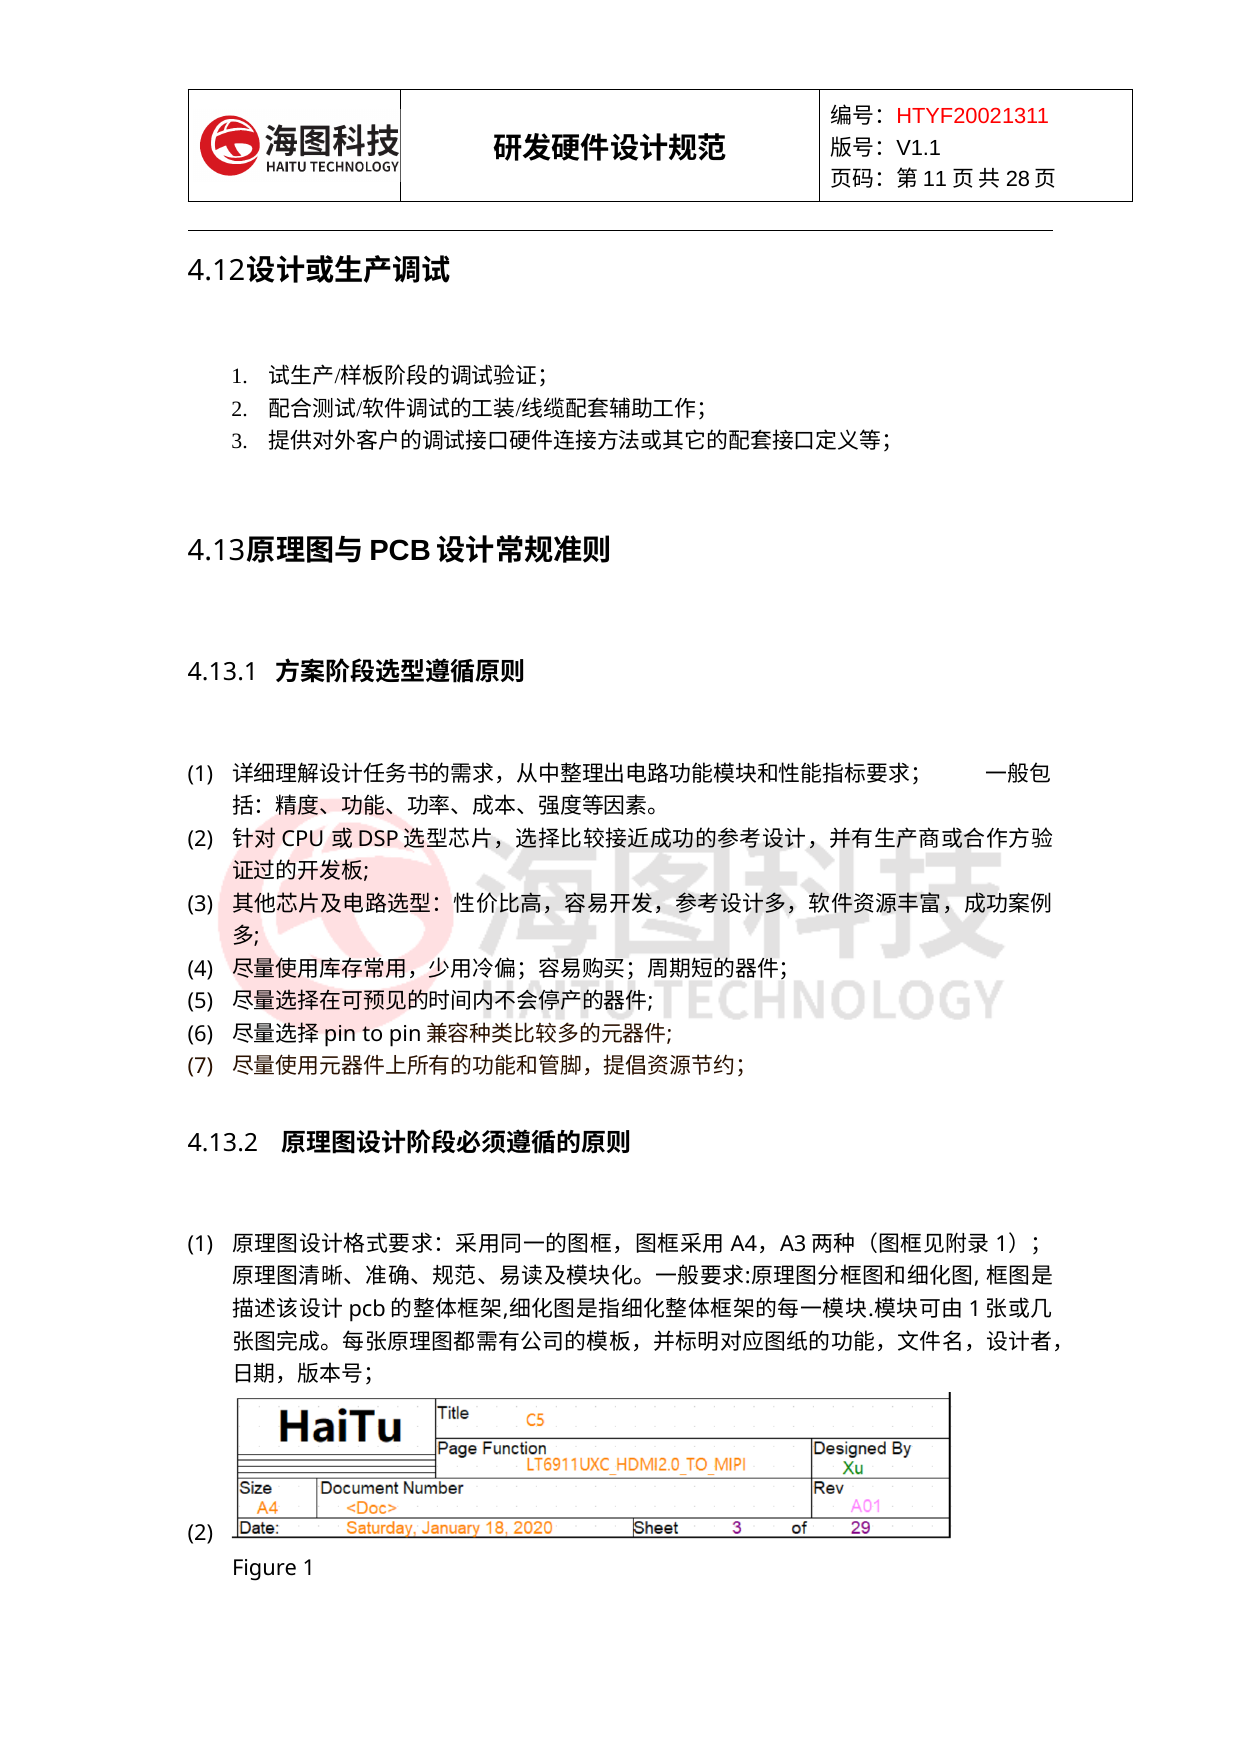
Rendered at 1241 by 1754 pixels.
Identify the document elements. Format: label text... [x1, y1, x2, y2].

list 提供对外客户的调试接口硬件连接方法或其它的配套接口定义等； [231, 423, 1053, 455]
list 原理图设计格式要求：采用同一的图框，图框采用A4，A3两种（图框见附录1）；原理图清晰、准确、规范、易读及模块化。一般要求:原理图分框图和细化图, 框图是描述该设计pcb的整体框架,细化图是指细化整体框架的每一模块.模块可由1张或几张图完成。每张原理图都需有公司的模板，并标明对应图纸的功能，文件名，设计者，日期，版本号； [187, 1226, 1053, 1388]
list 试生产/样板阶段的调试验证； [231, 358, 1053, 390]
list 尽量选择在可预见的时间内不会停产的器件; [187, 983, 1053, 1016]
list 尽量使用元器件上所有的功能和管脚，提倡资源节约； [187, 1048, 1053, 1081]
subtitle 设计或生产调试 [187, 235, 1053, 300]
list 针对CPU 或DSP选型芯片，选择比较接近成功的参考设计，并有生产商或合作方验证过的开发板; [187, 821, 1053, 886]
list 配合测试/软件调试的工装/线缆配套辅助工作； [231, 390, 1053, 423]
list 尽量选择pin to pin兼容种类比较多的元器件; [187, 1016, 1053, 1048]
subtitle 方案阶段选型遵循原则 [187, 637, 1053, 702]
subtitle 原理图设计阶段必须遵循的原则 [187, 1108, 1053, 1173]
list 其他芯片及电路选型：性价比高，容易开发，参考设计多，软件资源丰富，成功案例多; [187, 886, 1053, 951]
list 尽量使用库存常用，少用冷偏；容易购买；周期短的器件； [187, 951, 1053, 983]
list 详细理解设计任务书的需求，从中整理出电路功能模块和性能指标要求； 一般包括：精度、功能、功率、成本、强度等因素。 [187, 756, 1053, 821]
subtitle 原理图与PCB设计常规准则 [187, 515, 1053, 580]
picture [231, 1392, 953, 1541]
picture [192, 109, 401, 182]
